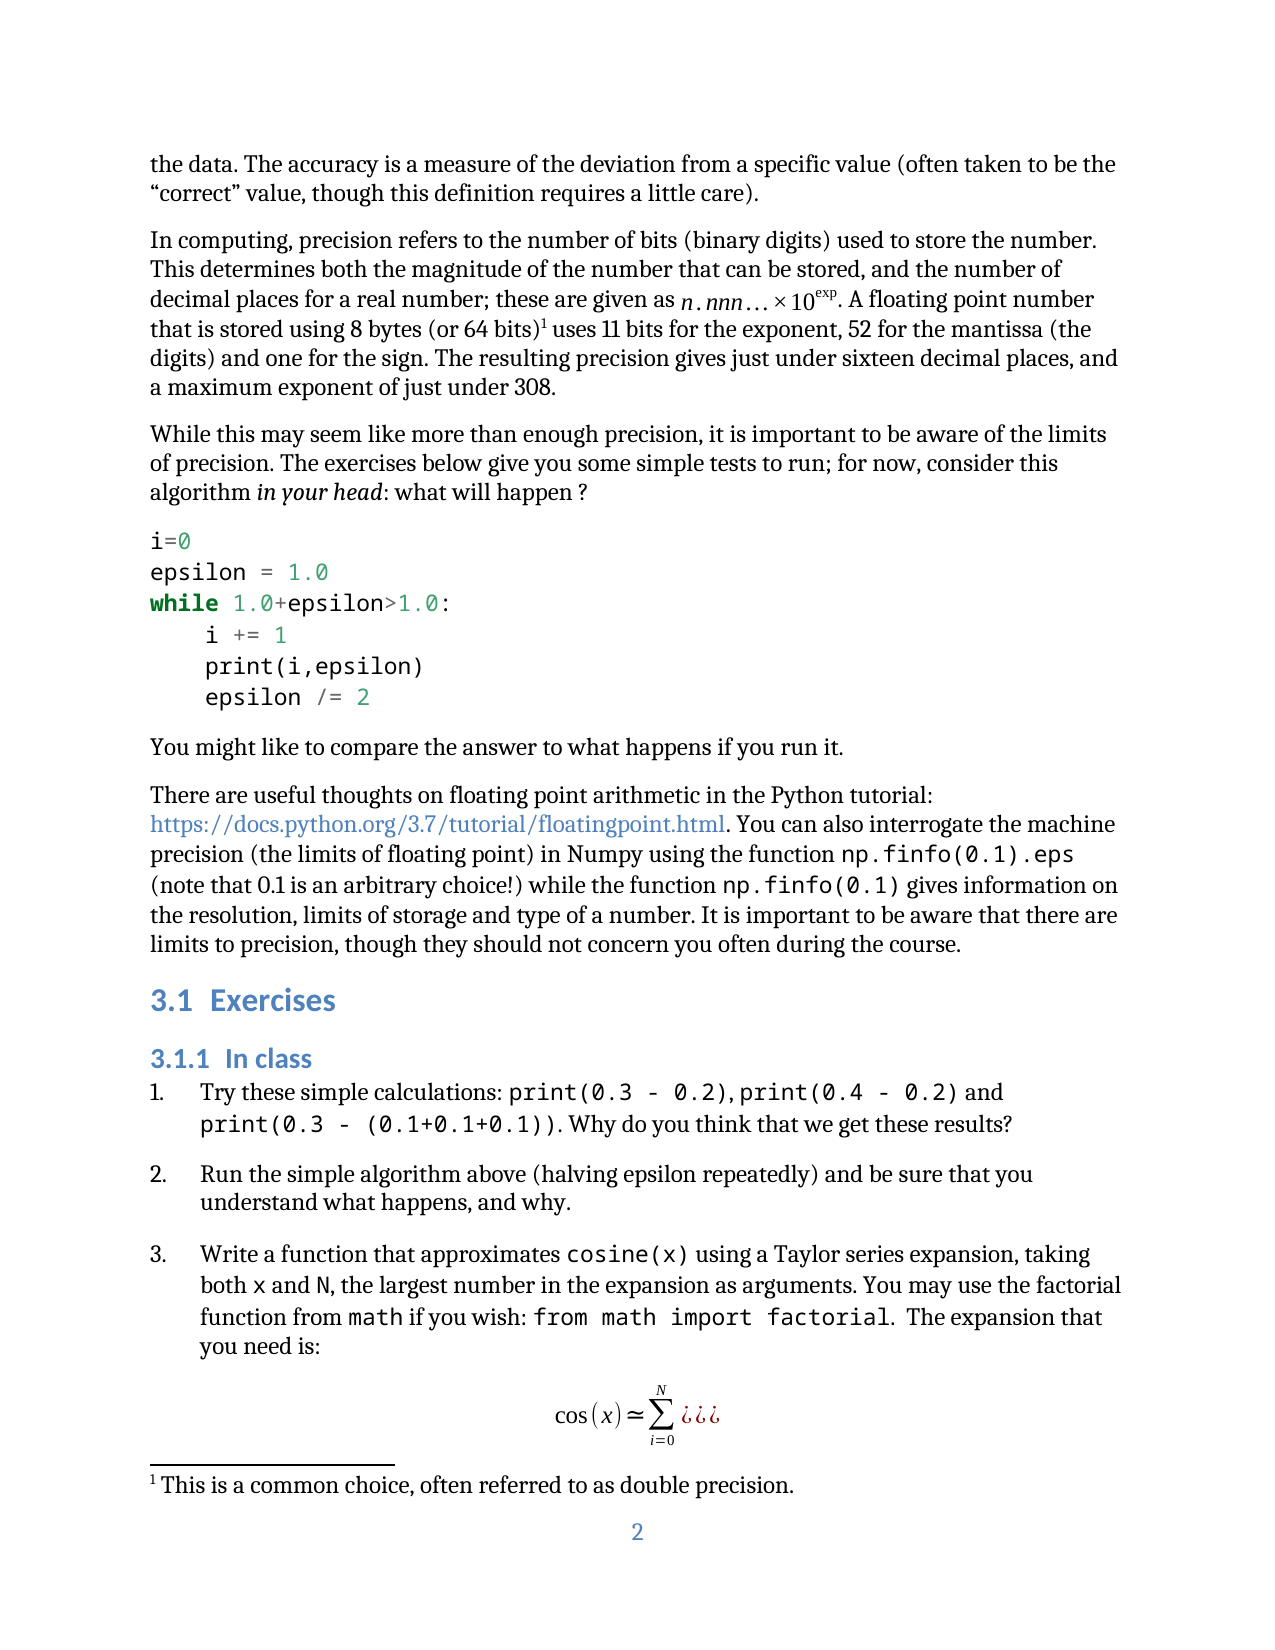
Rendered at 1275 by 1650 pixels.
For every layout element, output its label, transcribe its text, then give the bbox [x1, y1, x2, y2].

list Try these simple calculations: print(0.3 - 0.2), print(0.4 - 0.2) and print(0.3 - (0.1+0.1+0.1)). Why do you think that we get these results? [150, 1076, 1125, 1139]
text In computing, precision refers to the number of bits (binary digits) used to store the number. This determines both the magnitude of the number that can be stored, and the number of decimal places for a real number; these are given as . A floating point number that is stored using 8 bytes (or 64 bits) uses 11 bits for the exponent, 52 for the mantissa (the digits) and one for the sign. The resulting precision gives just under sixteen decimal places, and a maximum exponent of just under 308. [150, 226, 1125, 401]
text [150, 150, 1125, 207]
text There are useful thoughts on floating point arithmetic in the Python tutorial: https://docs.python.org/3.7/tutorial/floatingpoint.html. You can also interrogate the machine precision (the limits of floating point) in Numpy using the function np.finfo(0.1).eps (note that 0.1 is an arbitrary choice!) while the function np.finfo(0.1) gives information on the resolution, limits of storage and type of a number. It is important to be aware that there are limits to precision, though they should not concern you often during the course. [150, 781, 1125, 958]
text While this may seem like more than enough precision, it is important to be aware of the limits of precision. The exercises below give you some simple tests to run; for now, consider this algorithm in your head: what will happen ? [150, 420, 1125, 506]
text You might like to compare the answer to what happens if you run it. [150, 733, 1125, 762]
text i=0 epsilon = 1.0 while 1.0+epsilon>1.0: i += 1 print(i,epsilon) epsilon /= 2 [150, 525, 1125, 712]
list Write a function that approximates cosine(x) using a Taylor series expansion, taking both x and N, the largest number in the expansion as arguments. You may use the factorial function from math if you wish: from math import factorial. The expansion that you need is: [150, 1238, 1125, 1360]
subtitle In class [150, 1041, 1125, 1076]
subtitle Exercises [150, 979, 1125, 1020]
list Run the simple algorithm above (halving epsilon repeatedly) and be sure that you understand what happens, and why. [150, 1159, 1125, 1217]
